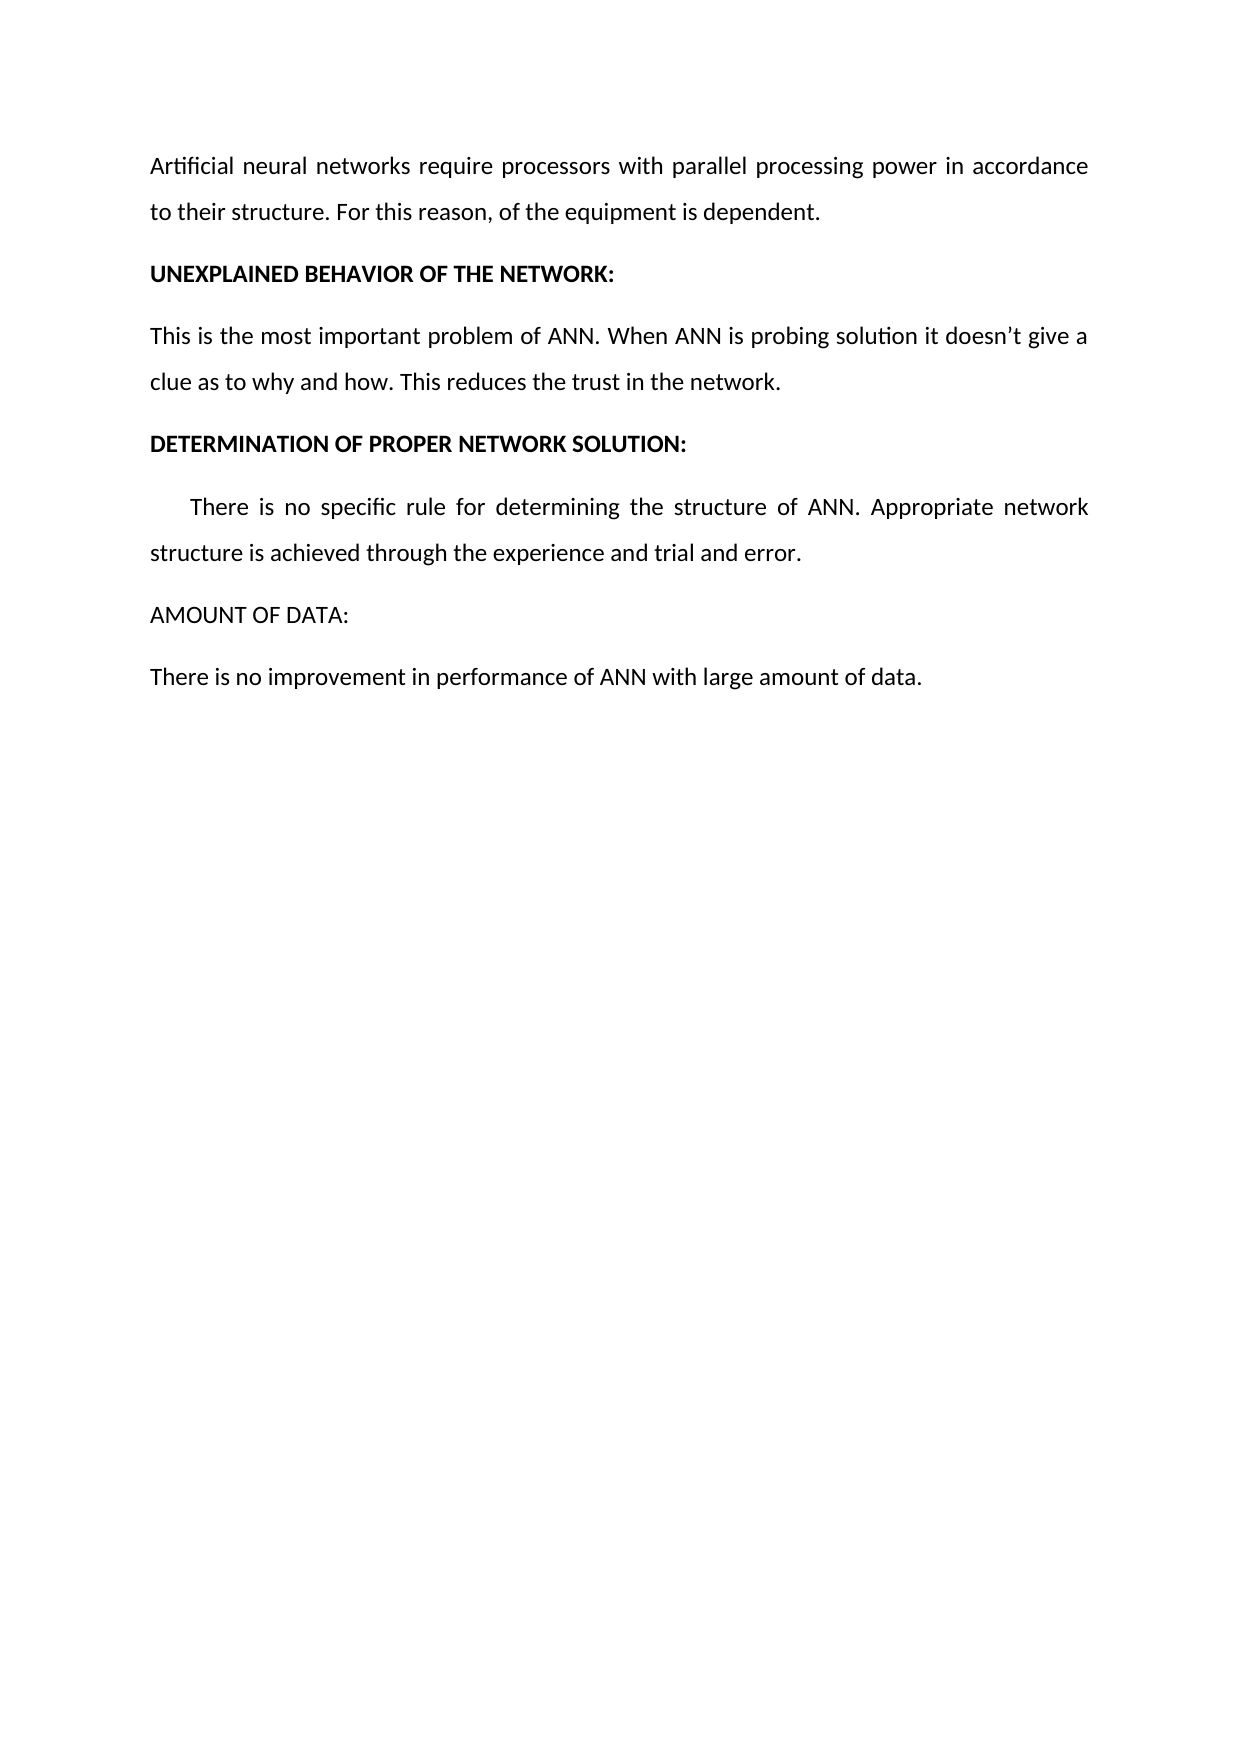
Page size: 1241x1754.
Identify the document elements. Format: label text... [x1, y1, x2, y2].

text Artificial neural networks require processors with parallel processing power in accordance to their structure. For this reason, of the equipment is dependent. [150, 150, 1090, 226]
text This is the most important problem of ANN. When ANN is probing solution it doesn’t give a clue as to why and how. This reduces the trust in the network. [150, 321, 1090, 397]
text AMOUNT OF DATA: [150, 599, 1090, 630]
text DETERMINATION OF PROPER NETWORK SOLUTION: [150, 429, 1090, 459]
text There is no specific rule for determining the structure of ANN. Appropriate network structure is achieved through the experience and trial and error. [150, 491, 1090, 567]
text UNEXPLAINED BEHAVIOR OF THE NETWORK: [150, 258, 1090, 289]
text There is no improvement in performance of ANN with large amount of data. [150, 662, 1090, 692]
